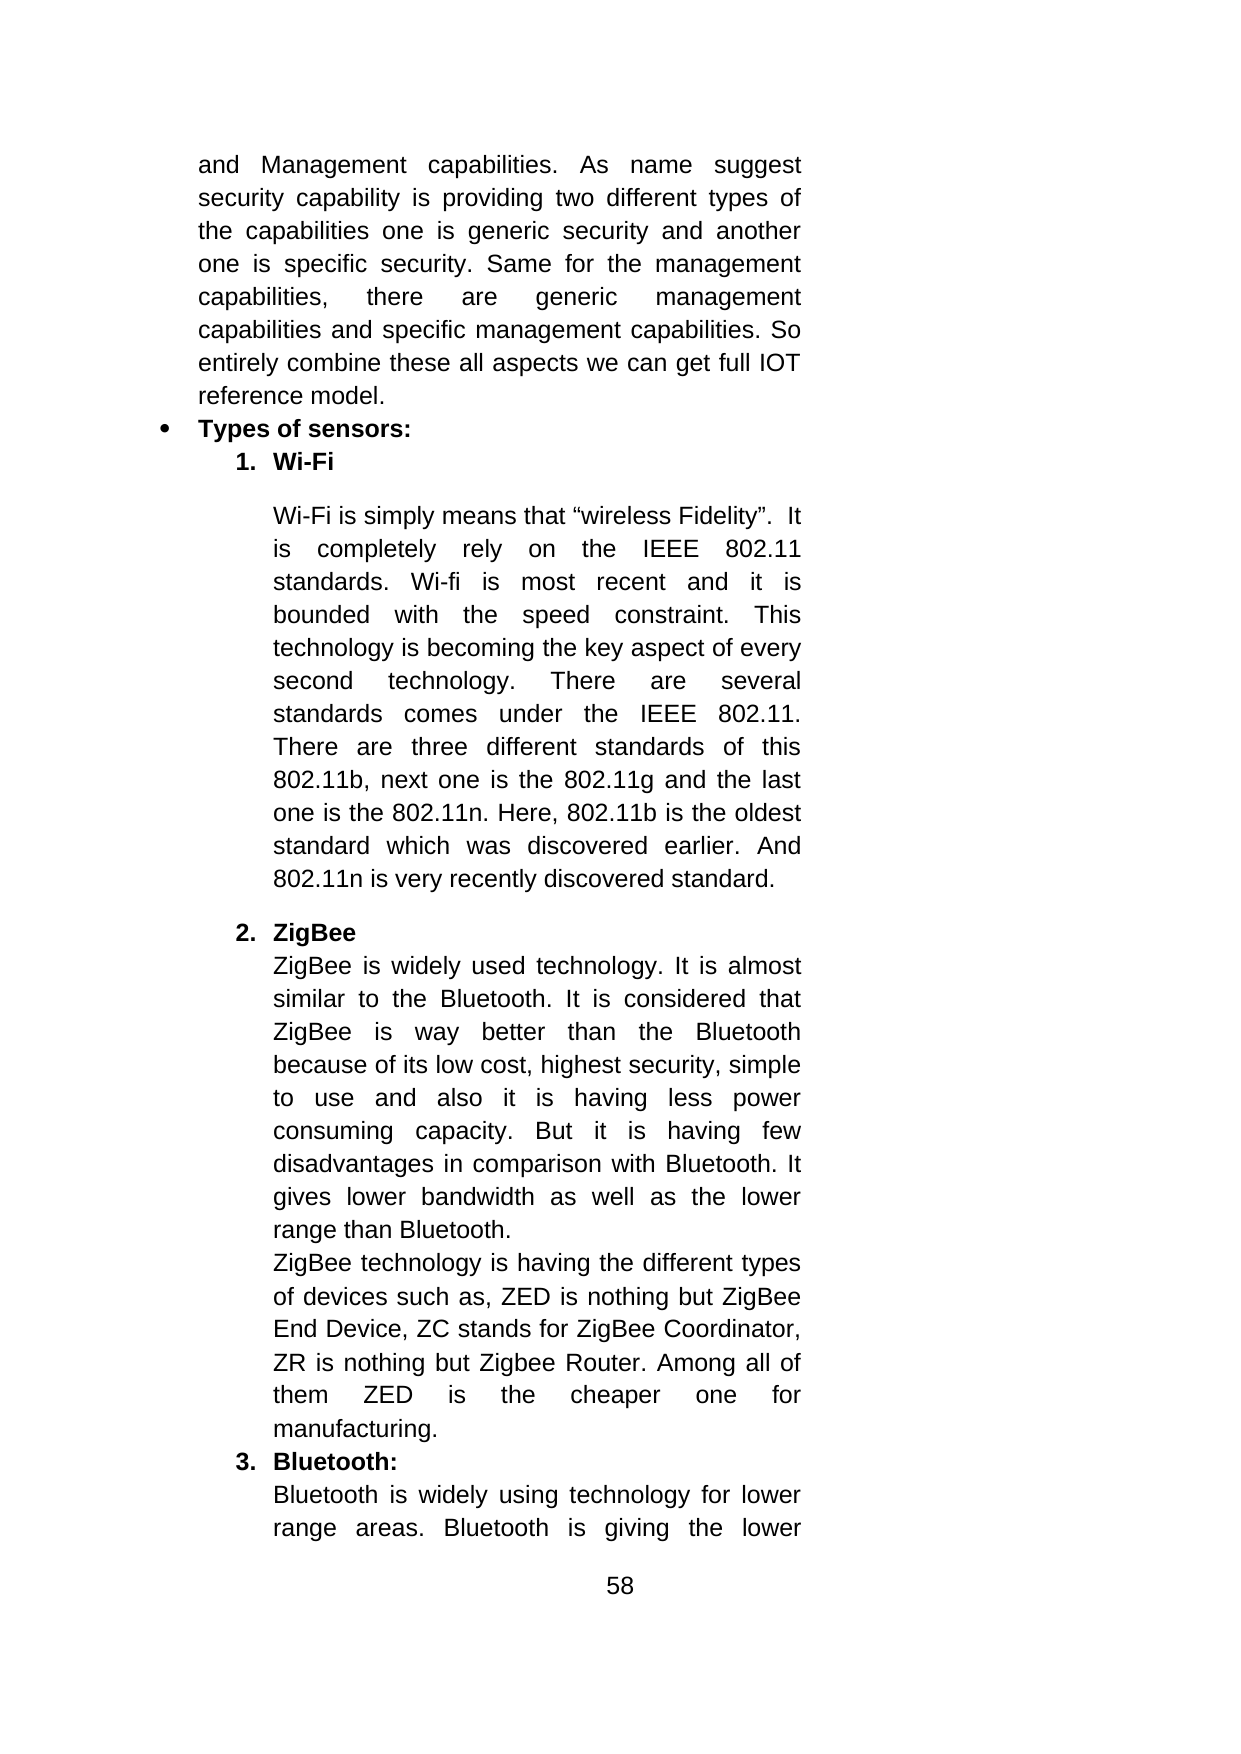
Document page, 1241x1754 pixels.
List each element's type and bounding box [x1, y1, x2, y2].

table_header [118, 150, 802, 1541]
